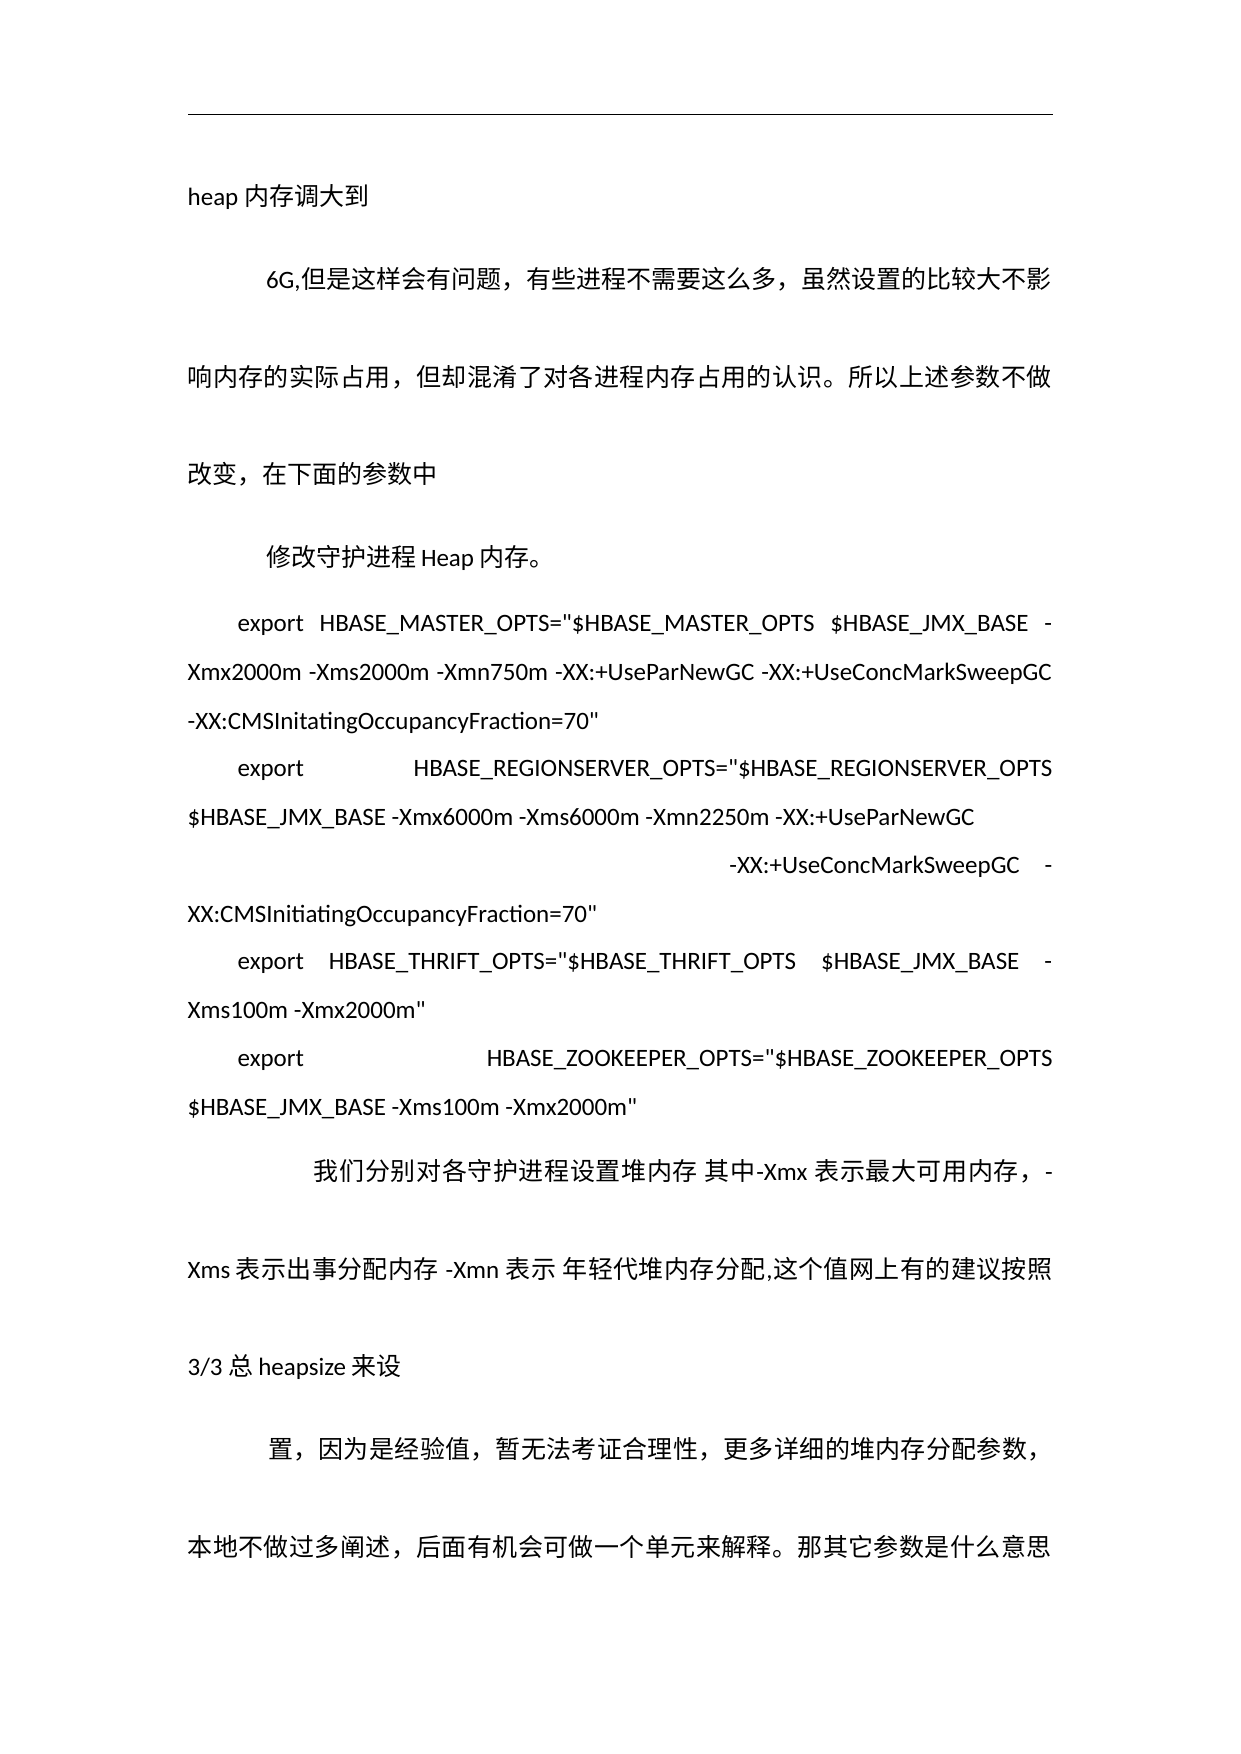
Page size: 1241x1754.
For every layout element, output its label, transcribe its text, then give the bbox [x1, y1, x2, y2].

text export HBASE_ZOOKEEPER_OPTS="$HBASE_ZOOKEEPER_OPTS $HBASE_JMX_BASE -Xms100m -Xmx2000m" [187, 1041, 1053, 1122]
text 我们分别对各守护进程设置堆内存 其中-Xmx 表示最大可用内存，-Xms表示出事分配内存 -Xmn 表示 年轻代堆内存分配,这个值网上有的建议按照3/3 总heapsize来设 [187, 1137, 1053, 1397]
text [187, 162, 1053, 227]
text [187, 1416, 1053, 1578]
text export HBASE_MASTER_OPTS="$HBASE_MASTER_OPTS $HBASE_JMX_BASE -Xmx2000m -Xms2000m -Xmn750m -XX:+UseParNewGC -XX:+UseConcMarkSweepGC -XX:CMSInitatingOccupancyFraction=70" [187, 606, 1053, 736]
text -XX:+UseConcMarkSweepGC -XX:CMSInitiatingOccupancyFraction=70" [187, 848, 1053, 929]
text 6G,但是这样会有问题，有些进程不需要这么多，虽然设置的比较大不影响内存的实际占用，但却混淆了对各进程内存占用的认识。所以上述参数不做改变，在下面的参数中 [187, 245, 1053, 505]
text 修改守护进程Heap 内存。 [187, 523, 1053, 588]
text export HBASE_THRIFT_OPTS="$HBASE_THRIFT_OPTS $HBASE_JMX_BASE -Xms100m -Xmx2000m" [187, 944, 1053, 1026]
text export HBASE_REGIONSERVER_OPTS="$HBASE_REGIONSERVER_OPTS $HBASE_JMX_BASE -Xmx6000m -Xms6000m -Xmn2250m -XX:+UseParNewGC [187, 752, 1053, 833]
